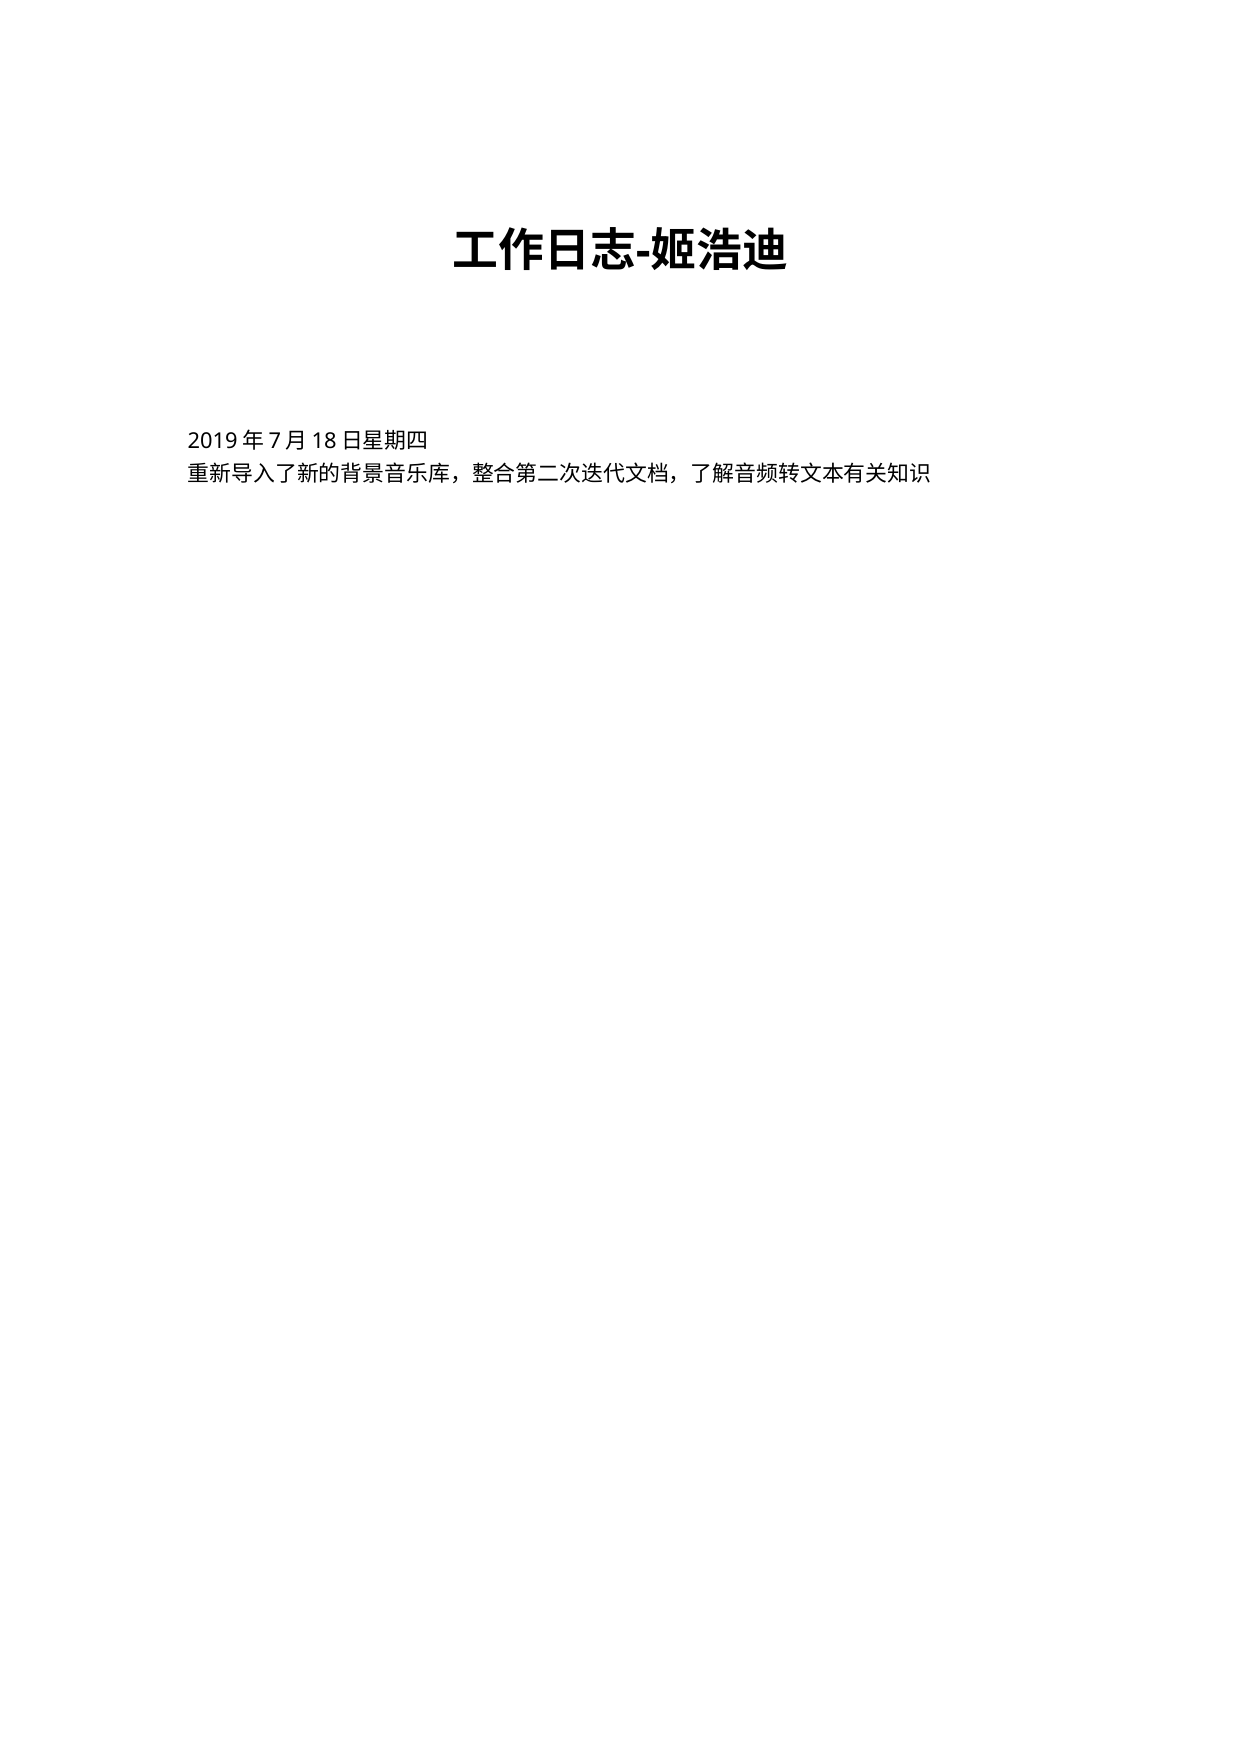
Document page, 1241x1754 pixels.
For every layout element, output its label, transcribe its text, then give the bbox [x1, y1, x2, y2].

subtitle 工作日志-姬浩迪 [187, 197, 1053, 295]
text 2019年7月18日星期四 [187, 423, 1053, 456]
text 重新导入了新的背景音乐库，整合第二次迭代文档，了解音频转文本有关知识 [187, 456, 1053, 488]
